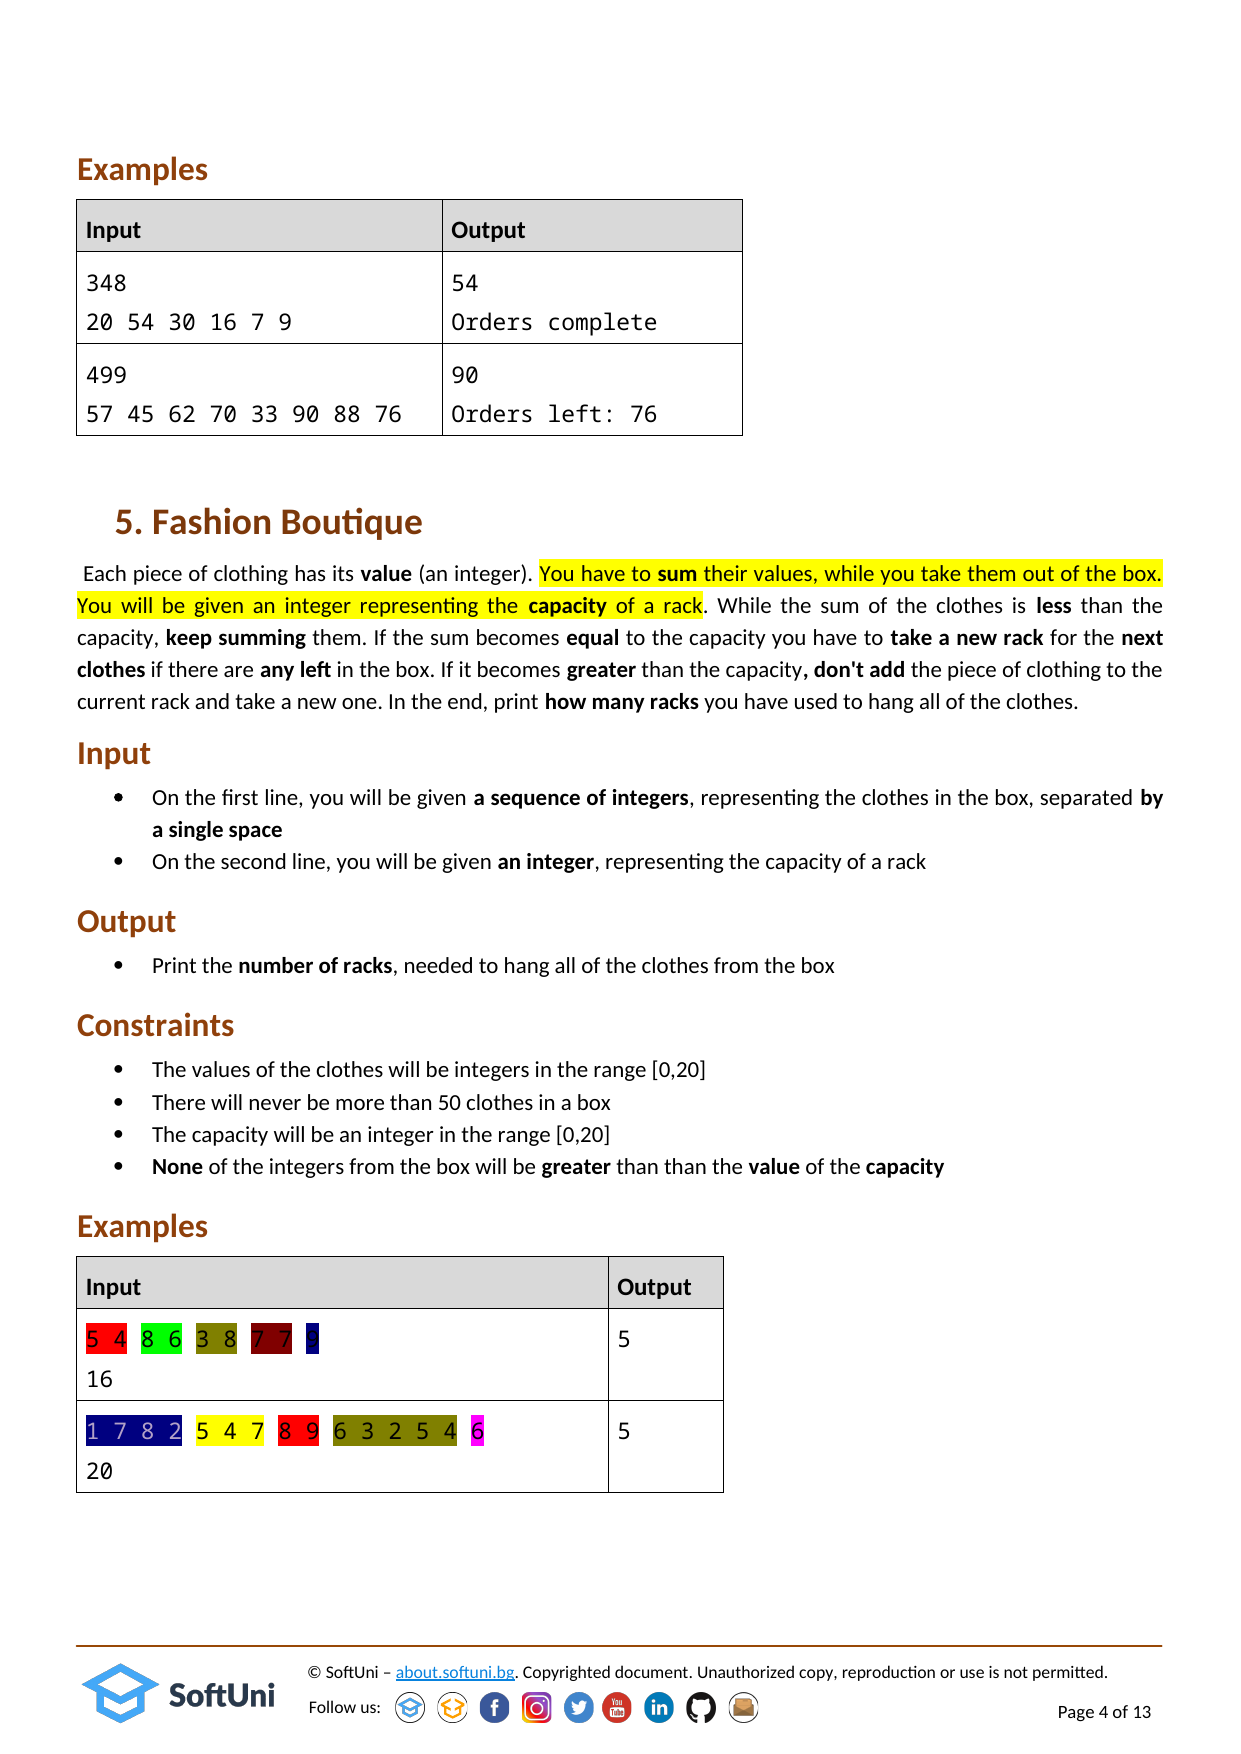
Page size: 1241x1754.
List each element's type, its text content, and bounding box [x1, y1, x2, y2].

subtitle Fashion Boutique [114, 498, 1163, 543]
subtitle Input [77, 732, 1163, 773]
subtitle Examples [77, 148, 1163, 189]
list There will never be more than 50 clothes in a box [114, 1088, 1163, 1116]
subtitle Constraints [77, 1004, 1163, 1045]
picture [686, 1692, 716, 1723]
picture [644, 1692, 653, 1701]
picture [479, 1692, 510, 1723]
picture [644, 1714, 653, 1723]
picture [602, 1692, 632, 1723]
picture [665, 1692, 674, 1701]
list None of the integers from the box will be greater than than the value of the capacity [114, 1152, 1163, 1180]
text Each piece of clothing has its value (an integer). You have to sum their values, while you take them out of the box. You will be given an integer representing the capacity of a rack. While the sum of the clothes is less than the capacity, keep summing them. If the sum becomes equal to the capacity you have to take a new rack for the next clothes if there are any left in the box. If it becomes greater than the capacity, don't add the piece of clothing to the current rack and take a new one. In the end, print how many racks you have used to hang all of the clothes. [77, 559, 1163, 716]
list The capacity will be an integer in the range [0,20] [114, 1120, 1163, 1148]
table_cell 499 57 45 62 70 33 90 88 76 [77, 344, 442, 435]
subtitle Examples [77, 1205, 1163, 1246]
list Print the number of racks, needed to hang all of the clothes from the box [114, 951, 1163, 979]
table_cell 54 Orders complete [443, 252, 742, 343]
table_cell 1 7 8 2 5 4 7 8 9 6 3 2 5 4 6 20 [77, 1401, 608, 1492]
picture [658, 1705, 667, 1714]
table_cell 5 [609, 1309, 723, 1400]
table_cell 348 20 54 30 16 7 9 [77, 252, 442, 343]
picture [564, 1692, 594, 1723]
picture [665, 1714, 674, 1723]
picture [728, 1692, 759, 1723]
list The values of the clothes will be integers in the range [0,20] [114, 1055, 1163, 1083]
list On the first line, you will be given a sequence of integers, representing the clothes in the box, separated by a single space [114, 783, 1163, 843]
table_header Input [77, 200, 442, 251]
subtitle Output [77, 901, 1163, 941]
table_header Output [443, 200, 742, 251]
picture [395, 1692, 425, 1723]
table_header Output [609, 1257, 723, 1308]
table_header Input [77, 1257, 608, 1308]
table_cell 5 4 8 6 3 8 7 7 9 16 [77, 1309, 608, 1400]
picture [437, 1692, 468, 1723]
list On the second line, you will be given an integer, representing the capacity of a rack [114, 847, 1163, 876]
picture [75, 1658, 281, 1729]
table_cell 90 Orders left: 76 [443, 344, 742, 435]
table_cell 5 [609, 1401, 723, 1492]
picture [522, 1692, 552, 1723]
